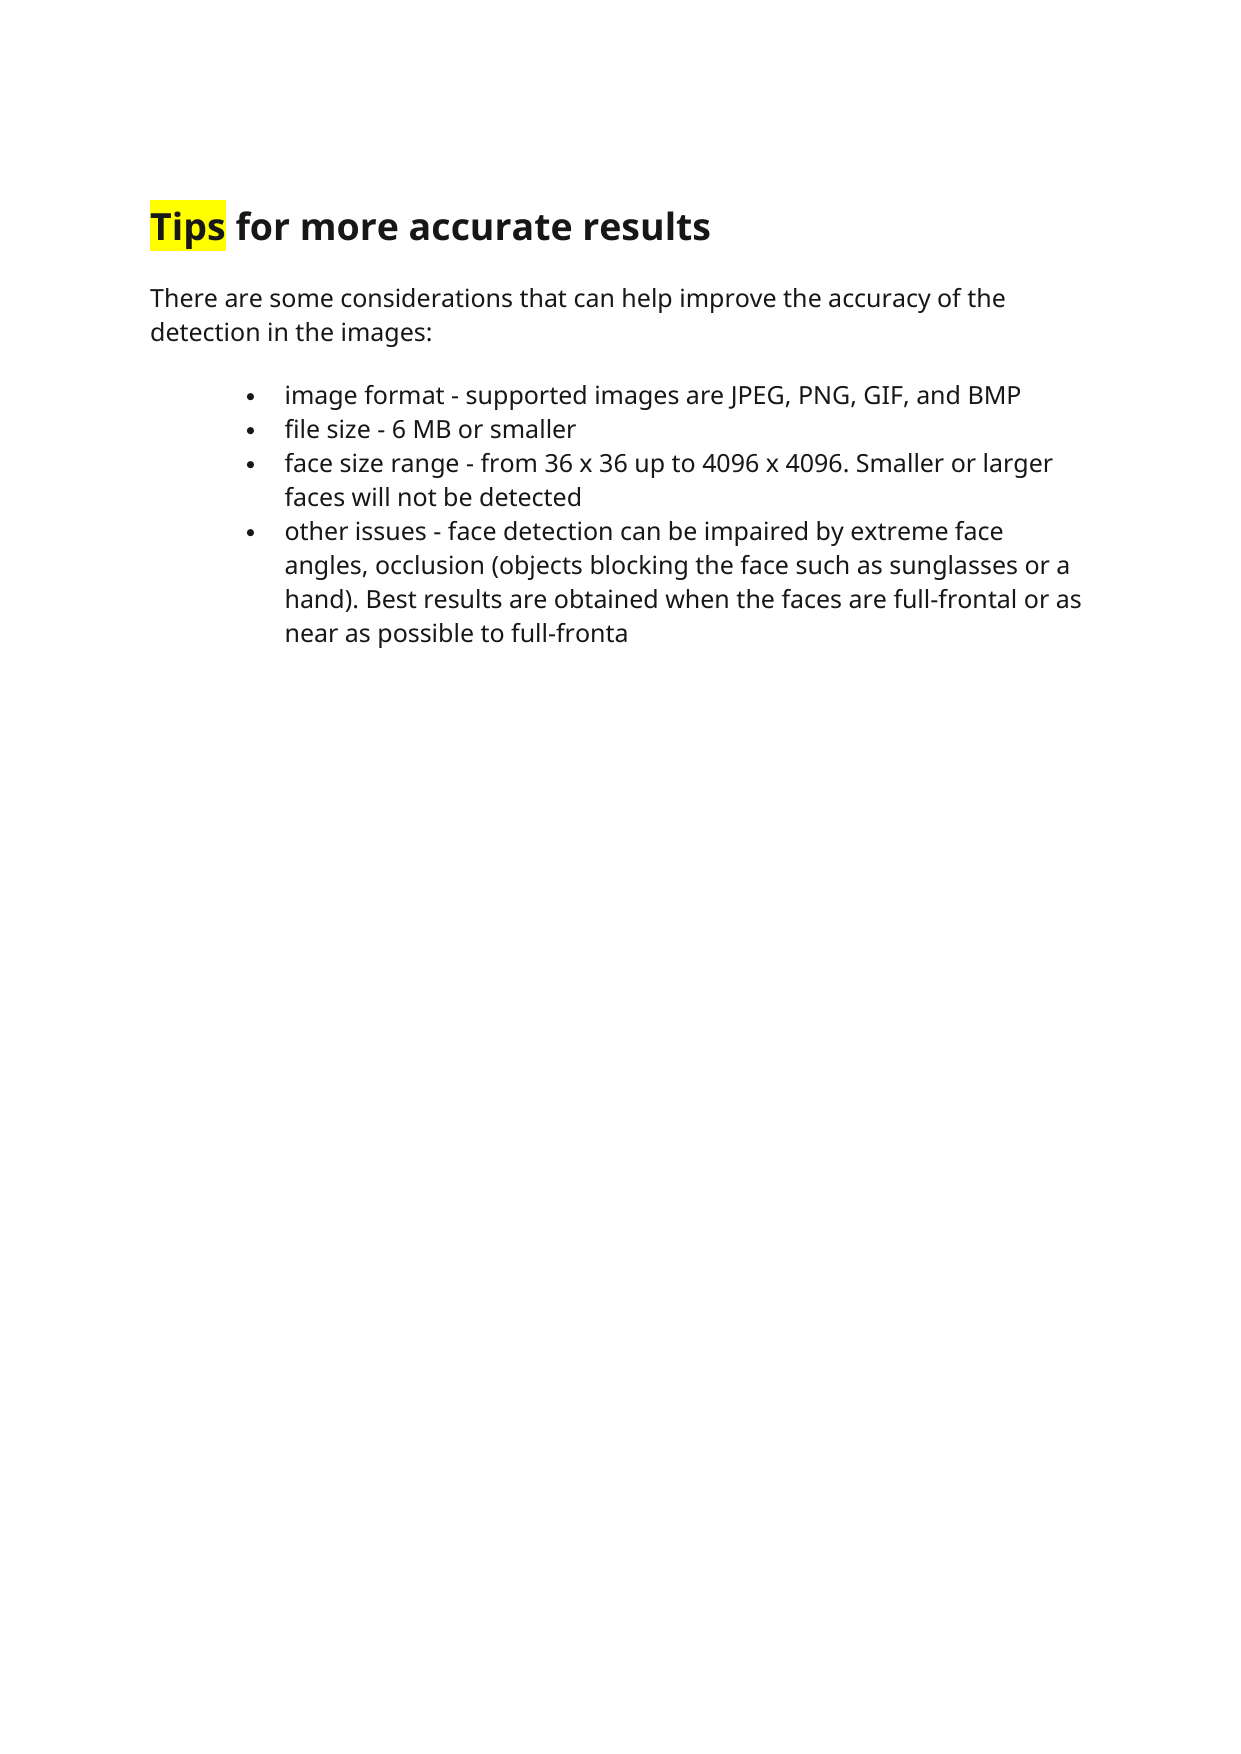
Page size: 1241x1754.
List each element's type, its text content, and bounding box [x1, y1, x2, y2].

list image format - supported images are JPEG, PNG, GIF, and BMP [247, 377, 1090, 412]
text Tips for more accurate results [226, 200, 1090, 251]
list face size range - from 36 x 36 up to 4096 x 4096. Smaller or larger faces will not be detected [247, 446, 1090, 514]
list other issues - face detection can be impaired by extreme face angles, occlusion (objects blocking the face such as sunglasses or a hand). Best results are obtained when the faces are full-frontal or as near as possible to full-fronta [247, 514, 1090, 650]
text There are some considerations that can help improve the accuracy of the detection in the images: [150, 280, 1090, 348]
list file size - 6 MB or smaller [247, 412, 1090, 446]
